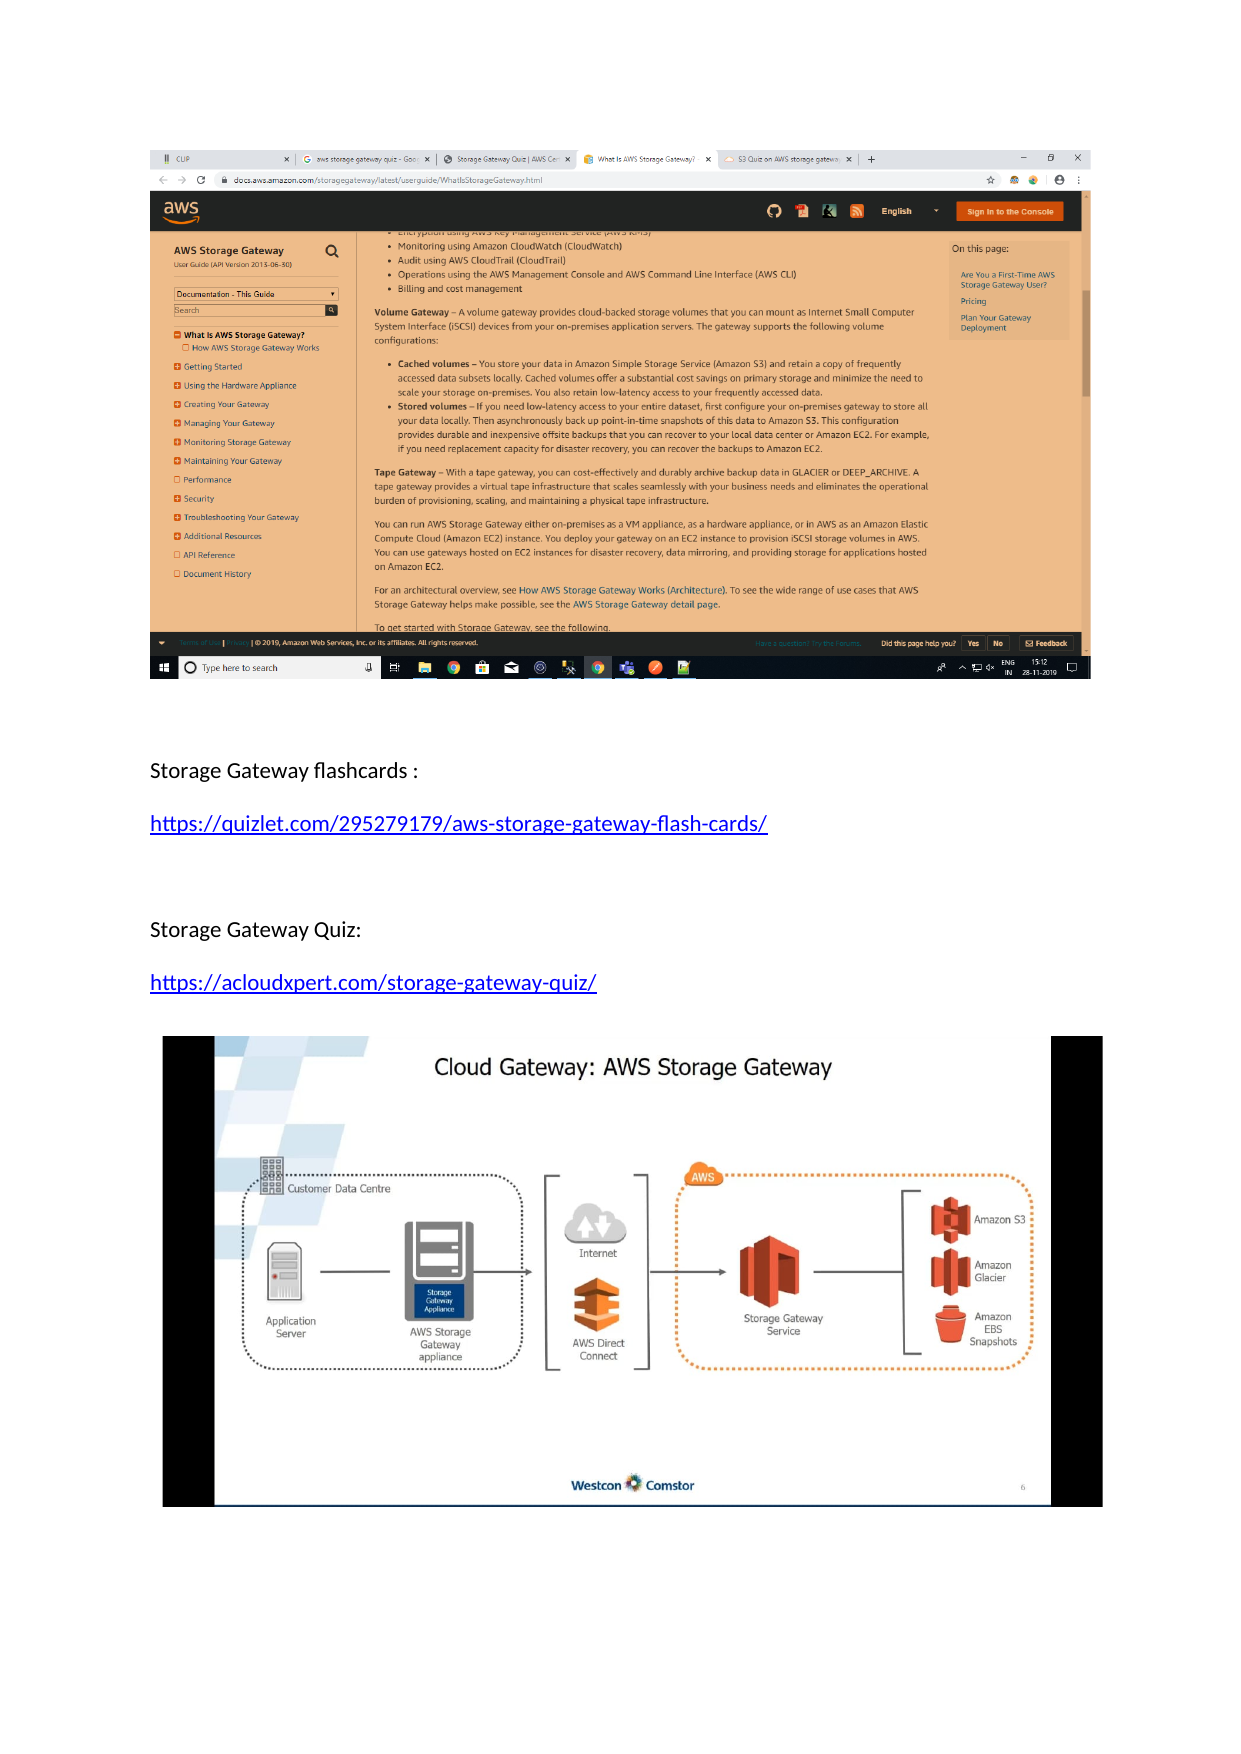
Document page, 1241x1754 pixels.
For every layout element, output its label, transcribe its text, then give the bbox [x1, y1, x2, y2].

text Storage Gateway Quiz: [150, 915, 1090, 943]
text Storage Gateway flashcards : [150, 756, 1090, 784]
picture [150, 150, 1091, 679]
text https://acloudxpert.com/storage-gateway-quiz/ [150, 968, 1090, 996]
picture [162, 1036, 1103, 1507]
text https://quizlet.com/295279179/aws-storage-gateway-flash-cards/ [150, 809, 1090, 837]
